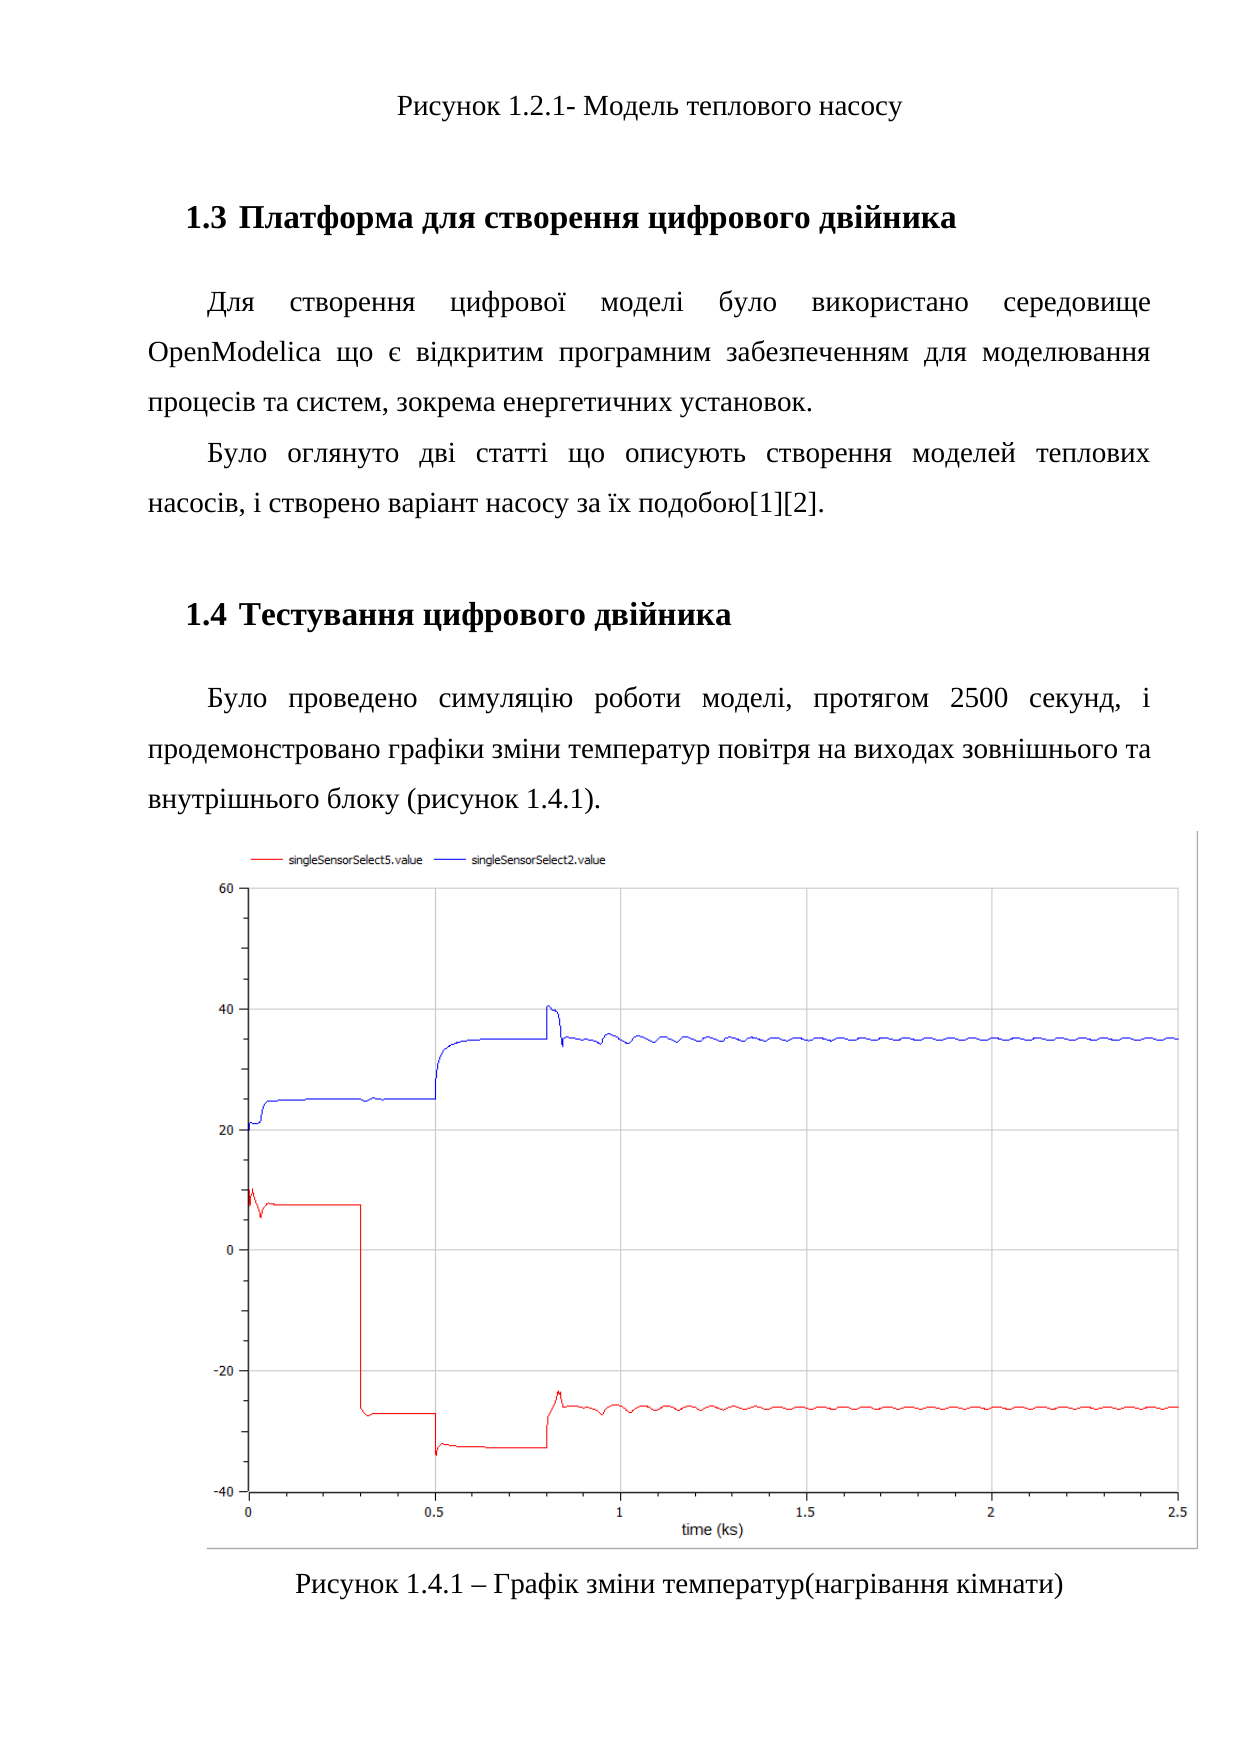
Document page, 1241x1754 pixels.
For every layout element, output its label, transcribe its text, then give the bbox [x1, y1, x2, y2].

picture [206, 831, 1199, 1550]
text Для створення цифрової моделі було використано середовище OpenModelica що є відкритим програмним забезпеченням для моделювання процесів та систем, зокрема енергетичних установок. [148, 284, 1152, 418]
text Рисунок 1.4.1 – Графік зміни температур(нагрівання кімнати) [148, 1566, 1152, 1600]
text Було проведено симуляцію роботи моделі, протягом 2500 секунд, і продемонстровано графіки зміни температур повітря на виходах зовнішнього та внутрішнього блоку (рисунок 1.4.1). [148, 680, 1152, 814]
subtitle Тестування цифрового двійника [185, 594, 1152, 632]
text Рисунок 1.2.1- Модель теплового насосу [148, 88, 1152, 122]
subtitle Платформа для створення цифрового двійника [185, 197, 1152, 236]
text Було оглянуто дві статті що описують створення моделей теплових насосів, і створено варіант насосу за їх подобою[1][2]. [148, 435, 1152, 519]
